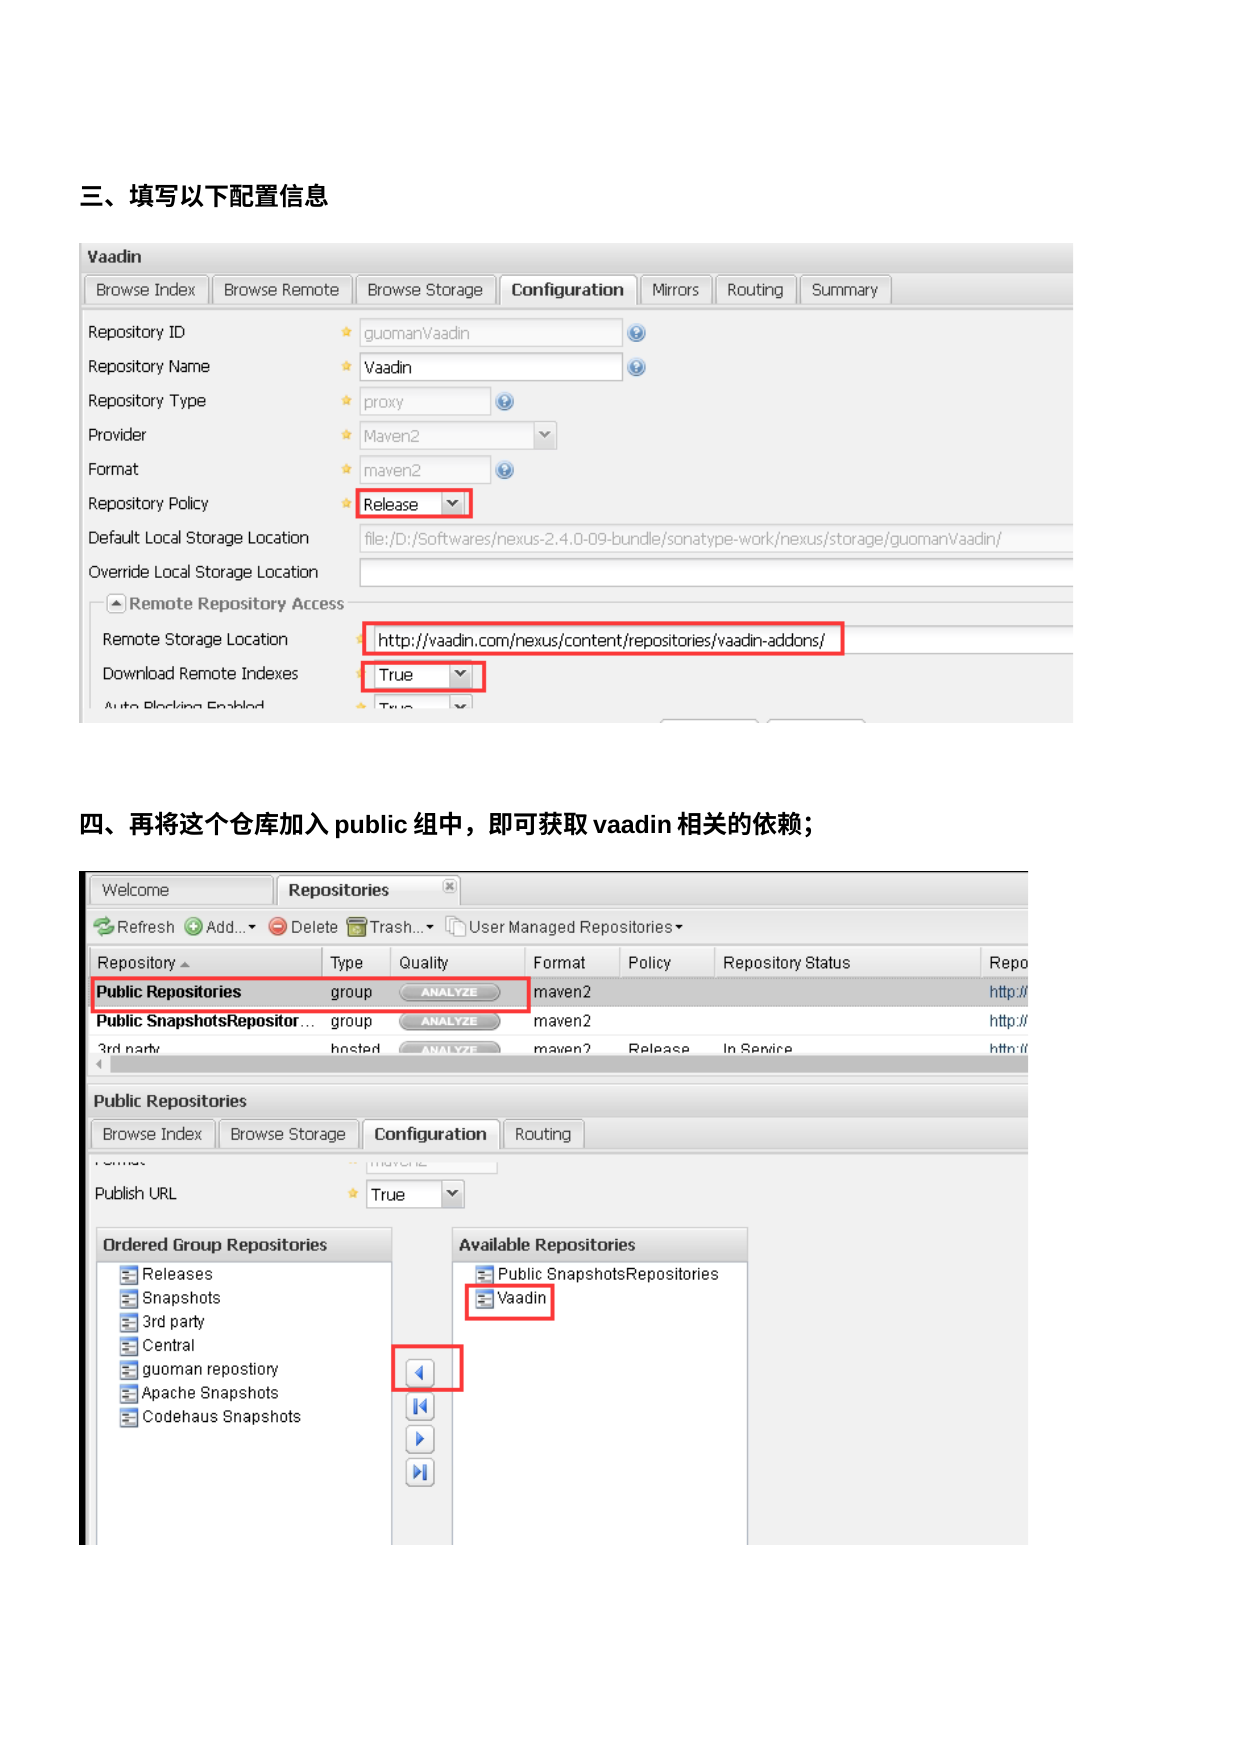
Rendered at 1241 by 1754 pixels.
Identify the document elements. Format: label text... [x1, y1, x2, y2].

picture [79, 871, 1029, 1545]
subtitle 再将这个仓库加入public组中，即可获取vaadin相关的依赖； [79, 790, 1053, 855]
picture [79, 243, 1074, 723]
subtitle 填写以下配置信息 [79, 162, 1053, 227]
